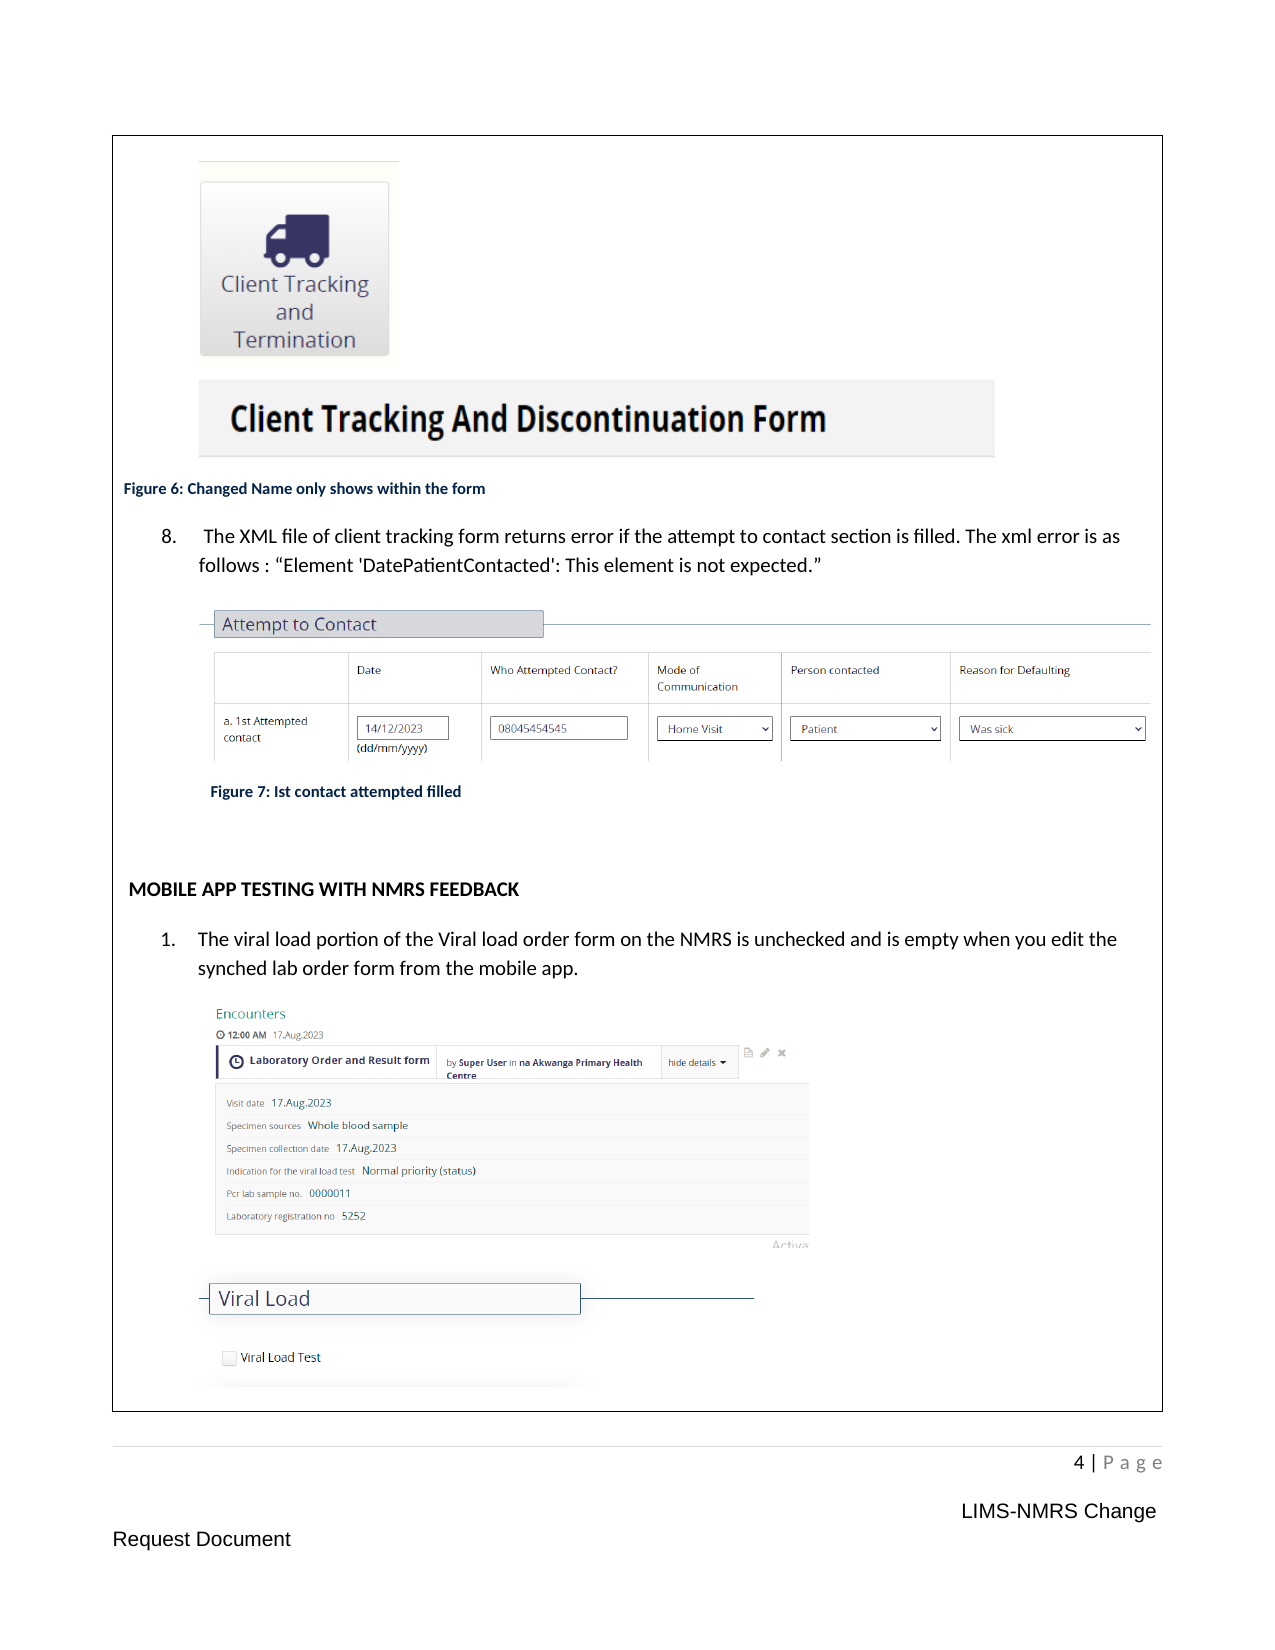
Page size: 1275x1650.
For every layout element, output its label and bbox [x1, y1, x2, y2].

picture [198, 1271, 755, 1387]
picture [198, 602, 1151, 761]
picture [198, 371, 995, 458]
table_cell [113, 136, 1162, 1411]
picture [198, 1005, 810, 1248]
picture [198, 146, 400, 368]
